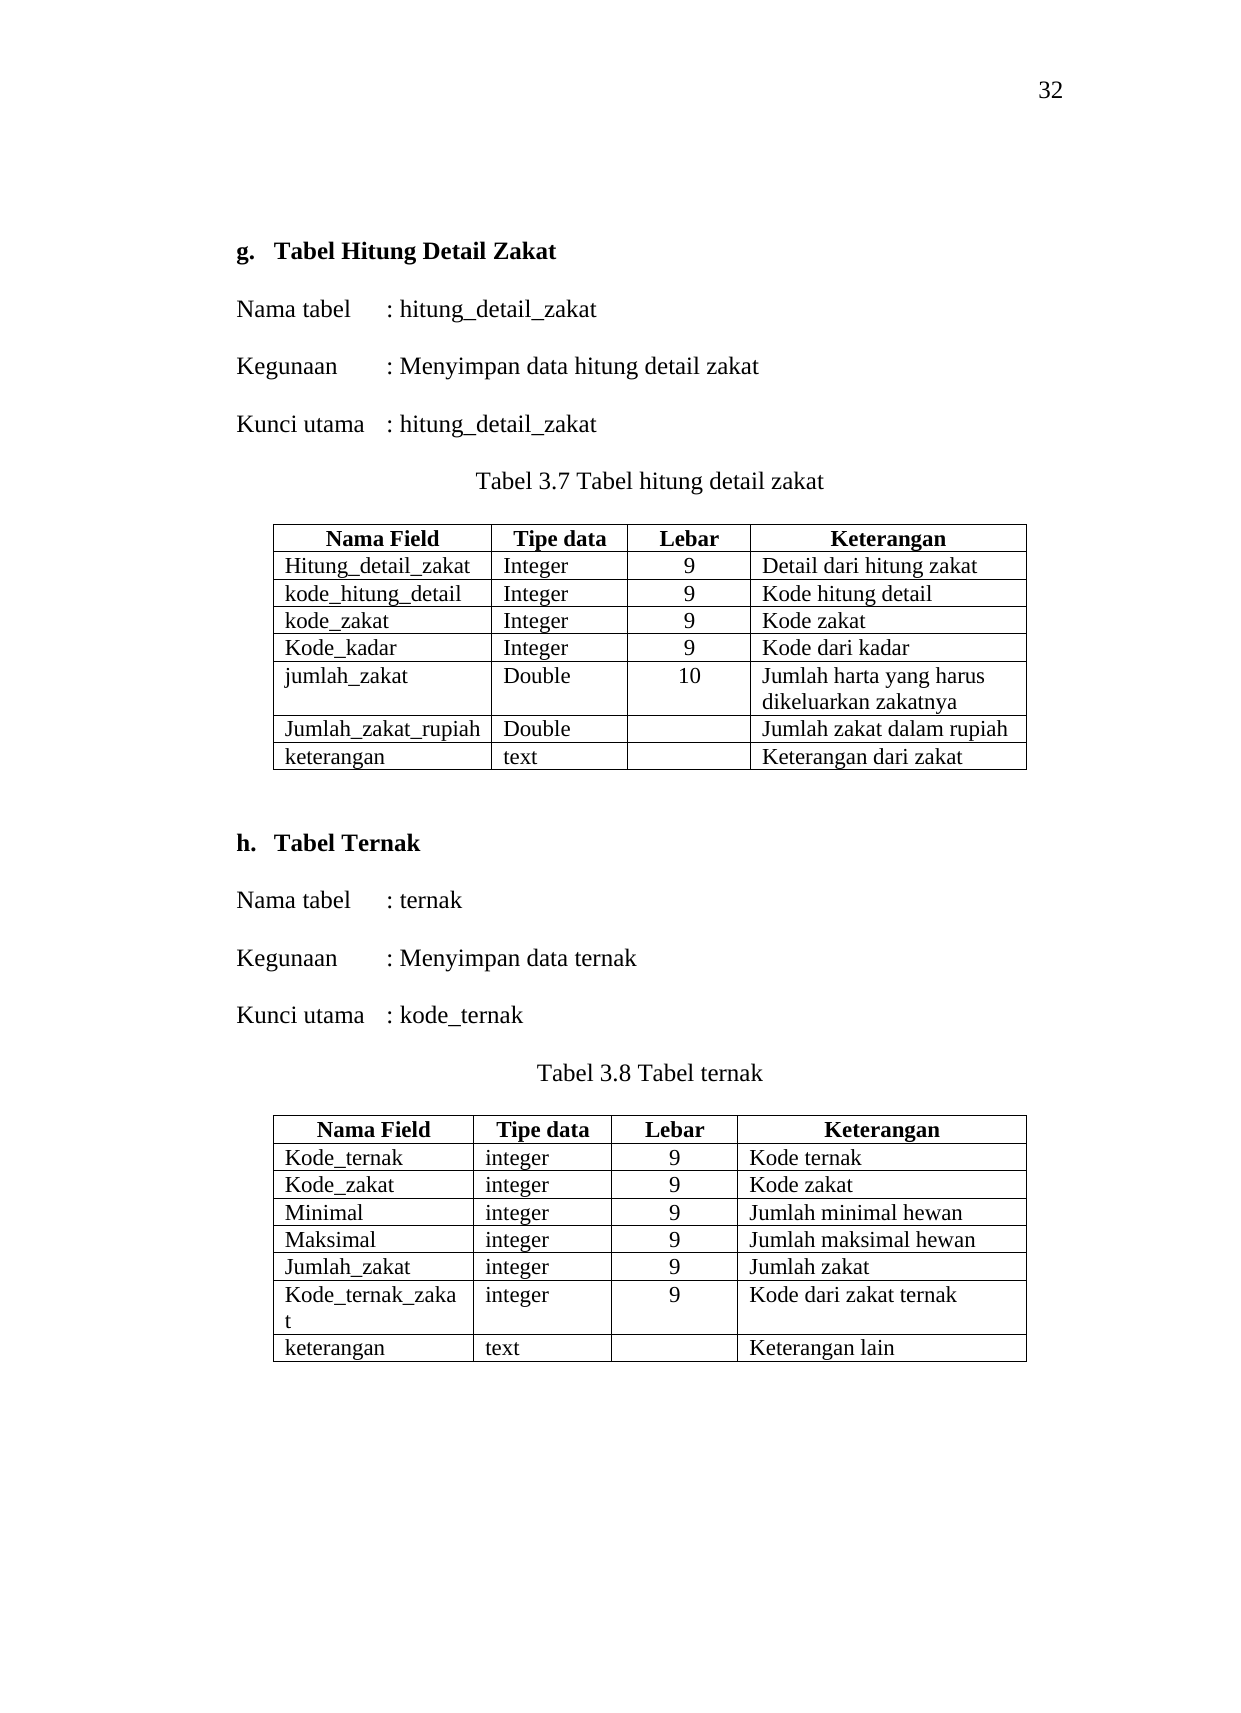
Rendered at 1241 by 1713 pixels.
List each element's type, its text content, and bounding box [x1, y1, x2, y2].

table_cell Kode dari kadar [751, 634, 1026, 661]
table_header Keterangan [738, 1116, 1026, 1143]
text Tabel 3.8 Tabel ternak [236, 1058, 1063, 1087]
table_cell integer [474, 1144, 611, 1170]
table_cell integer [474, 1199, 611, 1225]
table_cell Jumlah zakat [738, 1253, 1026, 1280]
table_cell Kode hitung detail [751, 580, 1026, 606]
table_cell Jumlah harta yang harus dikeluarkan zakatnya [751, 662, 1026, 714]
table_cell Integer [492, 580, 627, 606]
table_cell keterangan [274, 743, 491, 769]
table_cell kode_zakat [274, 607, 491, 633]
list Kunci utama : hitung_detail_zakat [236, 409, 1063, 437]
table_cell [628, 716, 750, 742]
table_cell 9 [628, 580, 750, 606]
list Kegunaan : Menyimpan data ternak [236, 943, 1063, 972]
table_cell Kode_kadar [274, 634, 491, 661]
table_cell Maksimal [274, 1226, 473, 1252]
table_cell Keterangan lain [738, 1335, 1026, 1361]
list Tabel Hitung Detail Zakat [236, 236, 1063, 265]
table_header Tipe data [474, 1116, 611, 1143]
table_cell jumlah_zakat [274, 662, 491, 714]
list Nama tabel : hitung_detail_zakat [236, 294, 1063, 322]
table_cell text [492, 743, 627, 769]
table_cell integer [474, 1253, 611, 1280]
table_cell Jumlah zakat dalam rupiah [751, 716, 1026, 742]
table_cell text [474, 1335, 611, 1361]
table_header Lebar [628, 525, 750, 551]
table_cell Integer [492, 634, 627, 661]
table_cell 9 [628, 607, 750, 633]
table_cell Kode ternak [738, 1144, 1026, 1170]
table_cell Keterangan dari zakat [751, 743, 1026, 769]
table_header Tipe data [492, 525, 627, 551]
table_cell Hitung_detail_zakat [274, 552, 491, 578]
table_cell integer [474, 1226, 611, 1252]
table_cell Kode zakat [751, 607, 1026, 633]
table_cell 9 [612, 1281, 737, 1333]
table_cell Double [492, 662, 627, 714]
list Nama tabel : ternak [236, 885, 1063, 914]
table_cell Double [492, 716, 627, 742]
table_cell Detail dari hitung zakat [751, 552, 1026, 578]
table_cell Minimal [274, 1199, 473, 1225]
table_cell 9 [628, 552, 750, 578]
table_cell kode_hitung_detail [274, 580, 491, 606]
table_cell Kode_zakat [274, 1171, 473, 1197]
table_cell Kode dari zakat ternak [738, 1281, 1026, 1333]
table_cell [628, 743, 750, 769]
table_cell Jumlah_zakat_rupiah [274, 716, 491, 742]
table_cell 9 [612, 1199, 737, 1225]
text Tabel 3.7 Tabel hitung detail zakat [236, 466, 1063, 495]
table_cell 9 [628, 634, 750, 661]
table_cell 9 [612, 1144, 737, 1170]
table_cell Kode_ternak [274, 1144, 473, 1170]
table_cell integer [474, 1281, 611, 1333]
table_header Nama Field [274, 1116, 473, 1143]
table_header Lebar [612, 1116, 737, 1143]
table_cell 10 [628, 662, 750, 714]
table_header Keterangan [751, 525, 1026, 551]
table_cell 9 [612, 1171, 737, 1197]
table_cell 9 [612, 1226, 737, 1252]
table_cell Kode_ternak_zakat [274, 1281, 473, 1333]
table_cell Jumlah minimal hewan [738, 1199, 1026, 1225]
table_cell integer [474, 1171, 611, 1197]
list Kunci utama : kode_ternak [236, 1000, 1063, 1029]
table_cell Integer [492, 552, 627, 578]
list Tabel Ternak [236, 828, 1063, 857]
table_cell Jumlah_zakat [274, 1253, 473, 1280]
table_header Nama Field [274, 525, 491, 551]
table_cell keterangan [274, 1335, 473, 1361]
table_cell Jumlah maksimal hewan [738, 1226, 1026, 1252]
table_cell Integer [492, 607, 627, 633]
table_cell [612, 1335, 737, 1361]
list Kegunaan : Menyimpan data hitung detail zakat [236, 351, 1063, 380]
table_cell Kode zakat [738, 1171, 1026, 1197]
table_cell 9 [612, 1253, 737, 1280]
